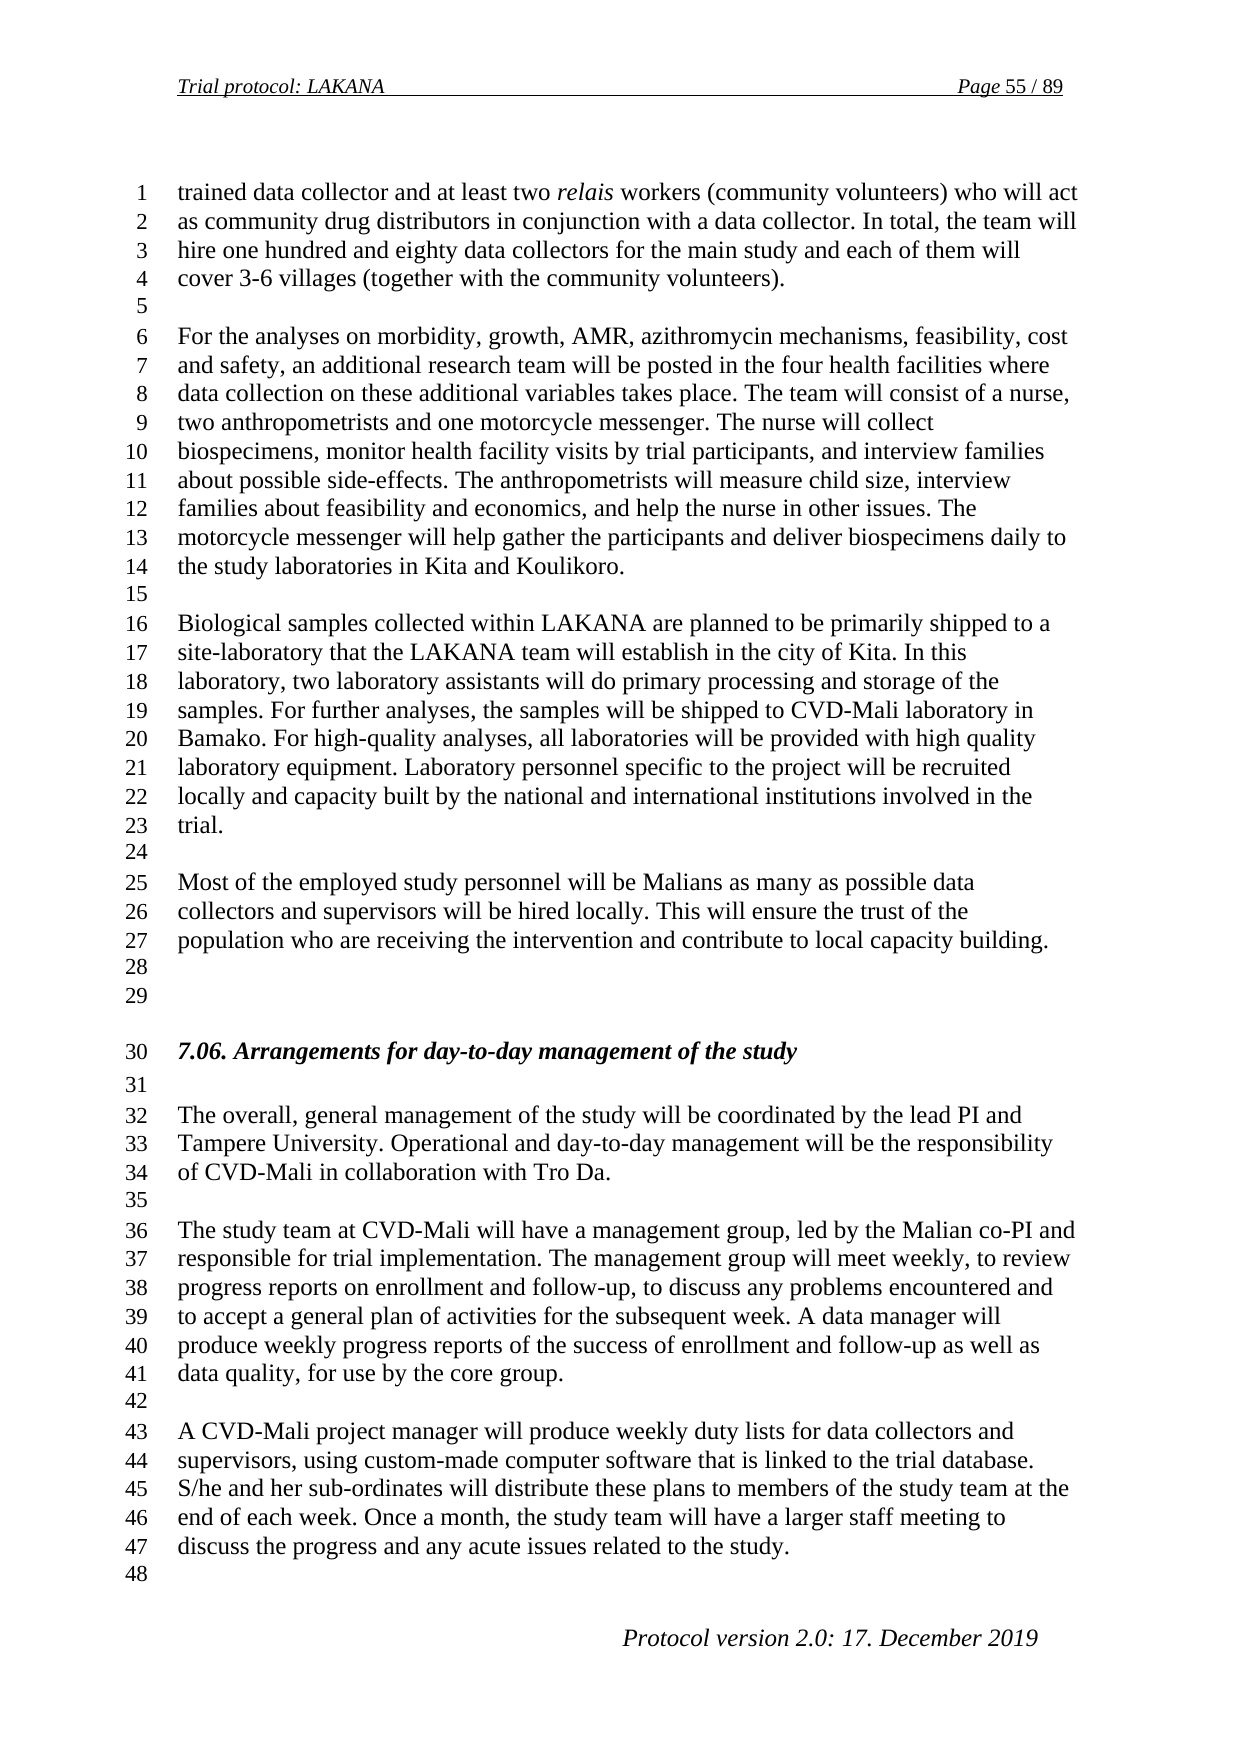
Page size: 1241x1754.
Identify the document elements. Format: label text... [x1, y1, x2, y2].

text Most of the employed study personnel will be Malians as many as possible data collectors and supervisors will be hired locally. This will ensure the trust of the population who are receiving the intervention and contribute to local capacity building. [177, 867, 1078, 953]
text Biological samples collected within LAKANA are planned to be primarily shipped to a site-laboratory that the LAKANA team will establish in the city of Kita. In this laboratory, two laboratory assistants will do primary processing and storage of the samples. For further analyses, the samples will be shipped to CVD-Mali laboratory in Bamako. For high-quality analyses, all laboratories will be provided with high quality laboratory equipment. Laboratory personnel specific to the project will be recruited locally and capacity built by the national and international institutions involved in the trial. [177, 608, 1078, 838]
text A CVD-Mali project manager will produce weekly duty lists for data collectors and supervisors, using custom-made computer software that is linked to the trial database. S/he and her sub-ordinates will distribute these plans to members of the study team at the end of each week. Once a month, the study team will have a larger staff meeting to discuss the progress and any acute issues related to the study. [177, 1416, 1078, 1560]
text For the analyses on morbidity, growth, AMR, azithromycin mechanisms, feasibility, cost and safety, an additional research team will be posted in the four health facilities where data collection on these additional variables takes place. The team will consist of a nurse, two anthropometrists and one motorcycle messenger. The nurse will collect biospecimens, monitor health facility visits by trial participants, and interview families about possible side-effects. The anthropometrists will measure child size, interview families about feasibility and economics, and help the nurse in other issues. The motorcycle messenger will help gather the participants and deliver biospecimens daily to the study laboratories in Kita and Koulikoro. [177, 321, 1078, 580]
subtitle 7.06. Arrangements for day-to-day management of the study [177, 1036, 1078, 1065]
text The overall, general management of the study will be coordinated by the lead PI and Tampere University. Operational and day-to-day management will be the responsibility of CVD-Mali in collaboration with Tro Da. [177, 1100, 1078, 1186]
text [177, 177, 1078, 292]
text The study team at CVD-Mali will have a management group, led by the Malian co-PI and responsible for trial implementation. The management group will meet weekly, to review progress reports on enrollment and follow-up, to discuss any problems encountered and to accept a general plan of activities for the subsequent week. A data manager will produce weekly progress reports of the success of enrollment and follow-up as well as data quality, for use by the core group. [177, 1215, 1078, 1387]
